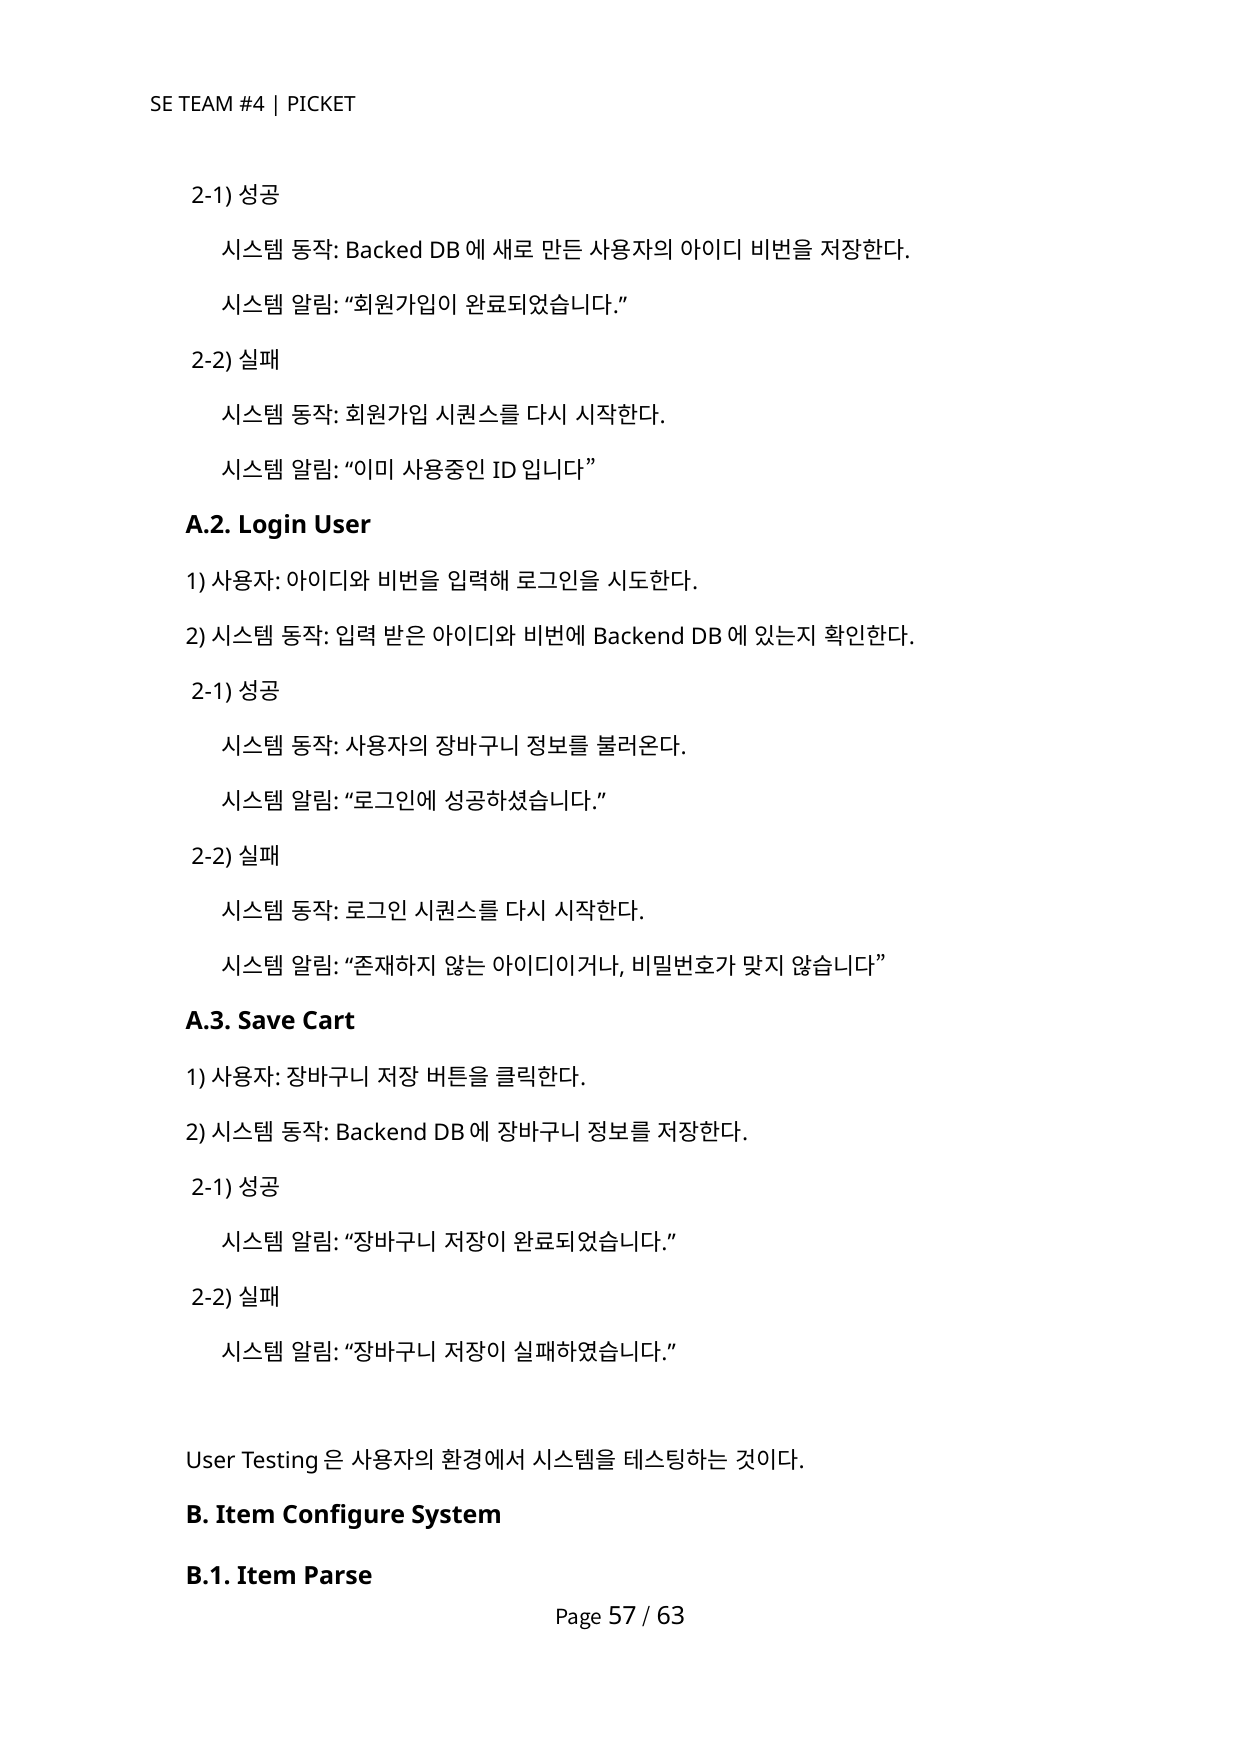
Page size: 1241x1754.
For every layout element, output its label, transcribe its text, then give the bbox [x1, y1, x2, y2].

text 시스템 알림: “존재하지 않는 아이디이거나, 비밀번호가 맞지 않습니다” [185, 948, 1090, 981]
text 2-1) 성공 [185, 1169, 1090, 1202]
text 시스템 동작: 로그인 시퀀스를 다시 시작한다. [185, 893, 1090, 926]
text 시스템 동작: 사용자의 장바구니 정보를 불러온다. [185, 728, 1090, 761]
text 2-1) 성공 [185, 177, 1090, 211]
text 시스템 알림: “장바구니 저장이 완료되었습니다.” [185, 1224, 1090, 1257]
text 2-2) 실패 [185, 838, 1090, 871]
list Item Configure System [185, 1496, 1090, 1531]
text 2) 시스템 동작: 입력 받은 아이디와 비번에 Backend DB에 있는지 확인한다. [185, 618, 1090, 651]
text 1) 사용자: 장바구니 저장 버튼을 클릭한다. [185, 1059, 1090, 1092]
text 2-1) 성공 [185, 673, 1090, 706]
text 2-2) 실패 [185, 1279, 1090, 1312]
text 시스템 알림: “장바구니 저장이 실패하였습니다.” [185, 1334, 1090, 1367]
text A.2. Login User [185, 507, 1090, 541]
text A.3. Save Cart [185, 1003, 1090, 1037]
text 2) 시스템 동작: Backend DB에 장바구니 정보를 저장한다. [185, 1114, 1090, 1147]
text 시스템 동작: 회원가입 시퀀스를 다시 시작한다. [185, 397, 1090, 431]
text 시스템 알림: “이미 사용중인 ID입니다” [185, 452, 1090, 486]
text 시스템 알림: “회원가입이 완료되었습니다.” [185, 287, 1090, 321]
text 시스템 동작: Backed DB에 새로 만든 사용자의 아이디 비번을 저장한다. [185, 232, 1090, 266]
text B.1. Item Parse [185, 1557, 1090, 1591]
text 시스템 알림: “로그인에 성공하셨습니다.” [185, 783, 1090, 816]
text 1) 사용자: 아이디와 비번을 입력해 로그인을 시도한다. [185, 563, 1090, 596]
text 2-2) 실패 [185, 342, 1090, 376]
text User Testing은 사용자의 환경에서 시스템을 테스팅하는 것이다. [185, 1441, 1090, 1475]
